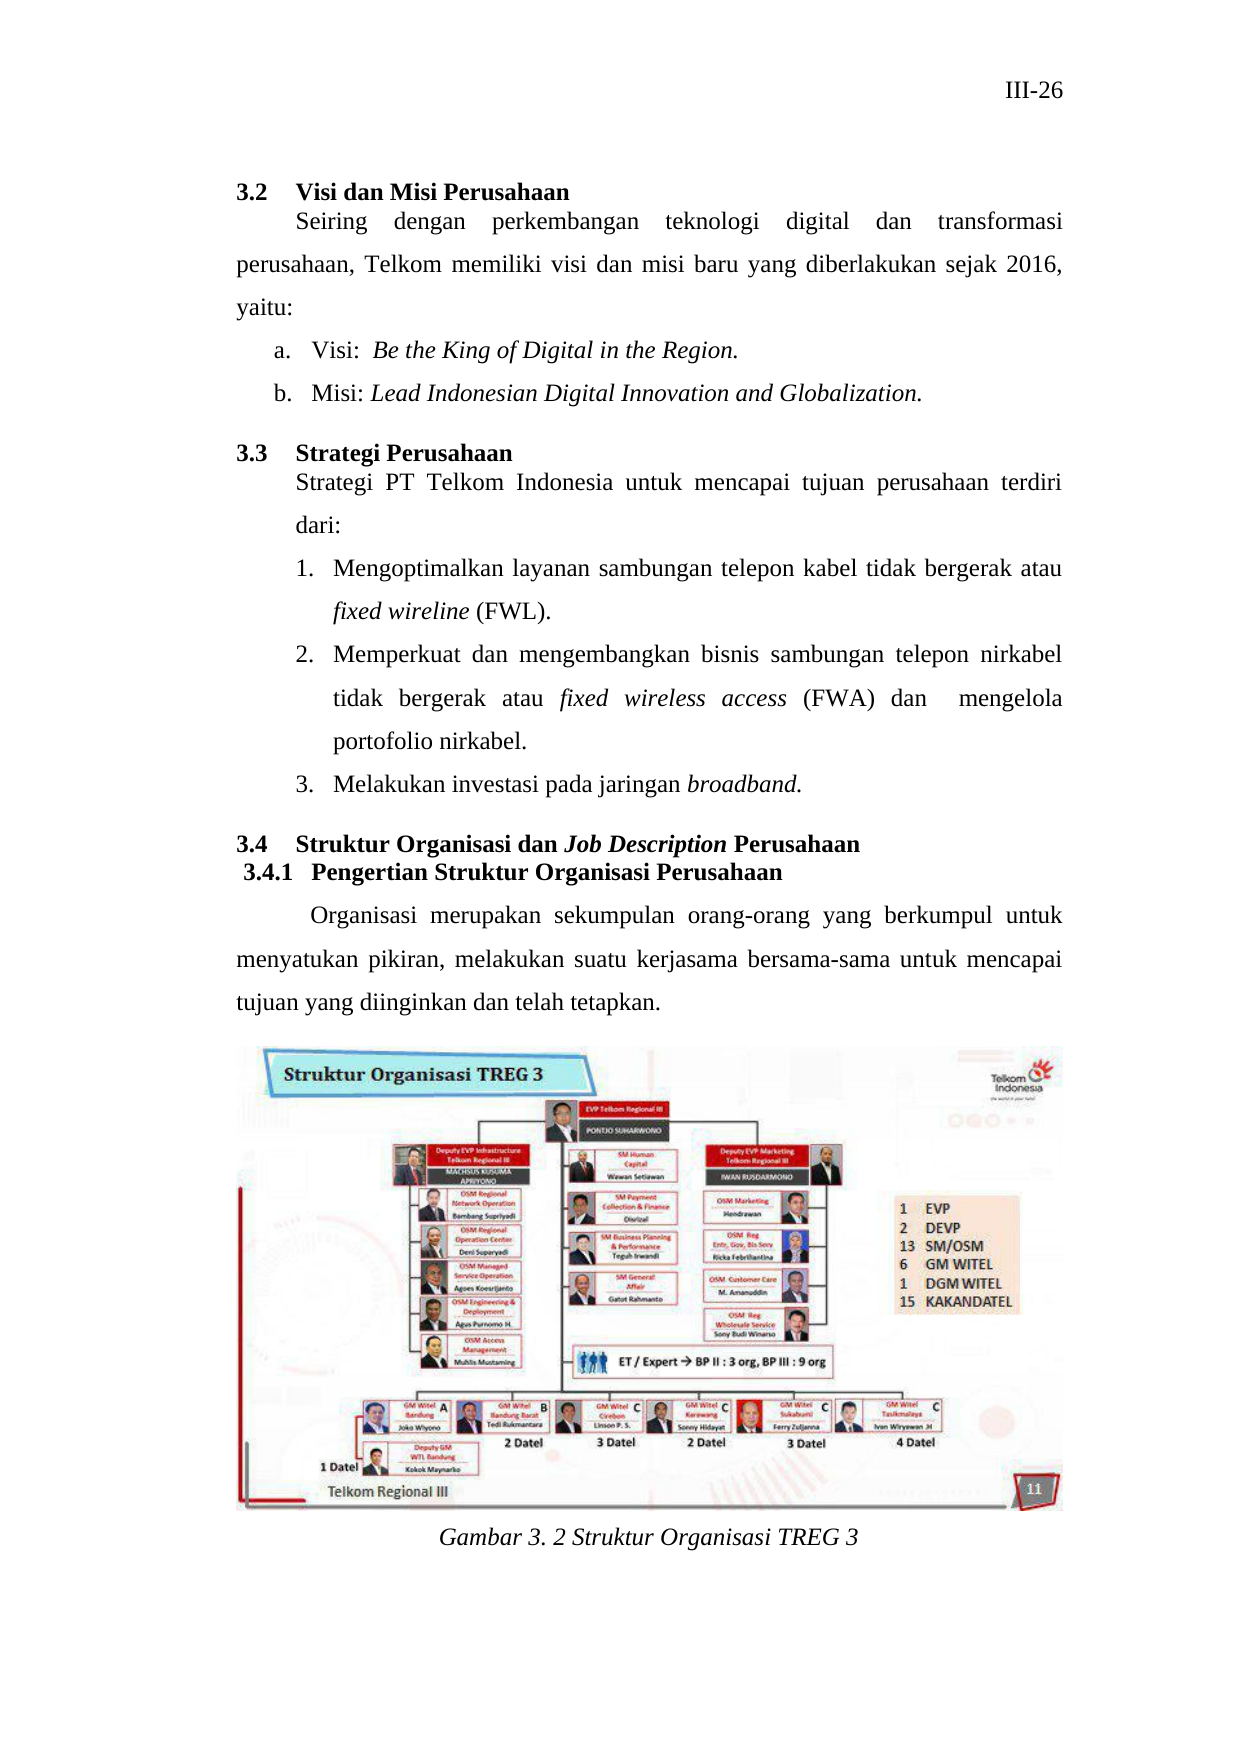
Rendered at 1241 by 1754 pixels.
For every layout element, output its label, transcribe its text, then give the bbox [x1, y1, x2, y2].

list Mengoptimalkan layanan sambungan telepon kabel tidak bergerak atau fixed wireline (FWL). [295, 553, 1063, 625]
list Seiring dengan perkembangan teknologi digital dan transformasi perusahaan, Telkom memiliki visi dan misi baru yang diberlakukan sejak 2016, yaitu: [236, 206, 1063, 321]
list Memperkuat dan mengembangkan bisnis sambungan telepon nirkabel tidak bergerak atau fixed wireless access (FWA) dan mengelola portofolio nirkabel. [295, 639, 1063, 754]
list Organisasi merupakan sekumpulan orang-orang yang berkumpul untuk menyatukan pikiran, melakukan suatu kerjasama bersama-sama untuk mencapai tujuan yang diinginkan dan telah tetapkan. [236, 901, 1063, 1016]
text Gambar 3. 2 Struktur Organisasi TREG 3 [236, 1522, 1063, 1551]
list Pengertian Struktur Organisasi Perusahaan [243, 857, 1063, 886]
subtitle Visi dan Misi Perusahaan [236, 177, 1063, 206]
list Visi: Be the King of Digital in the Region. [274, 335, 1063, 364]
subtitle Struktur Organisasi dan Job Description Perusahaan [236, 829, 1063, 857]
list Melakukan investasi pada jaringan broadband. [295, 769, 1063, 798]
list Misi: Lead Indonesian Digital Innovation and Globalization. [274, 378, 1063, 407]
picture [236, 1046, 1063, 1511]
list Strategi PT Telkom Indonesia untuk mencapai tujuan perusahaan terdiri dari: [295, 467, 1063, 539]
subtitle Strategi Perusahaan [236, 438, 1063, 467]
